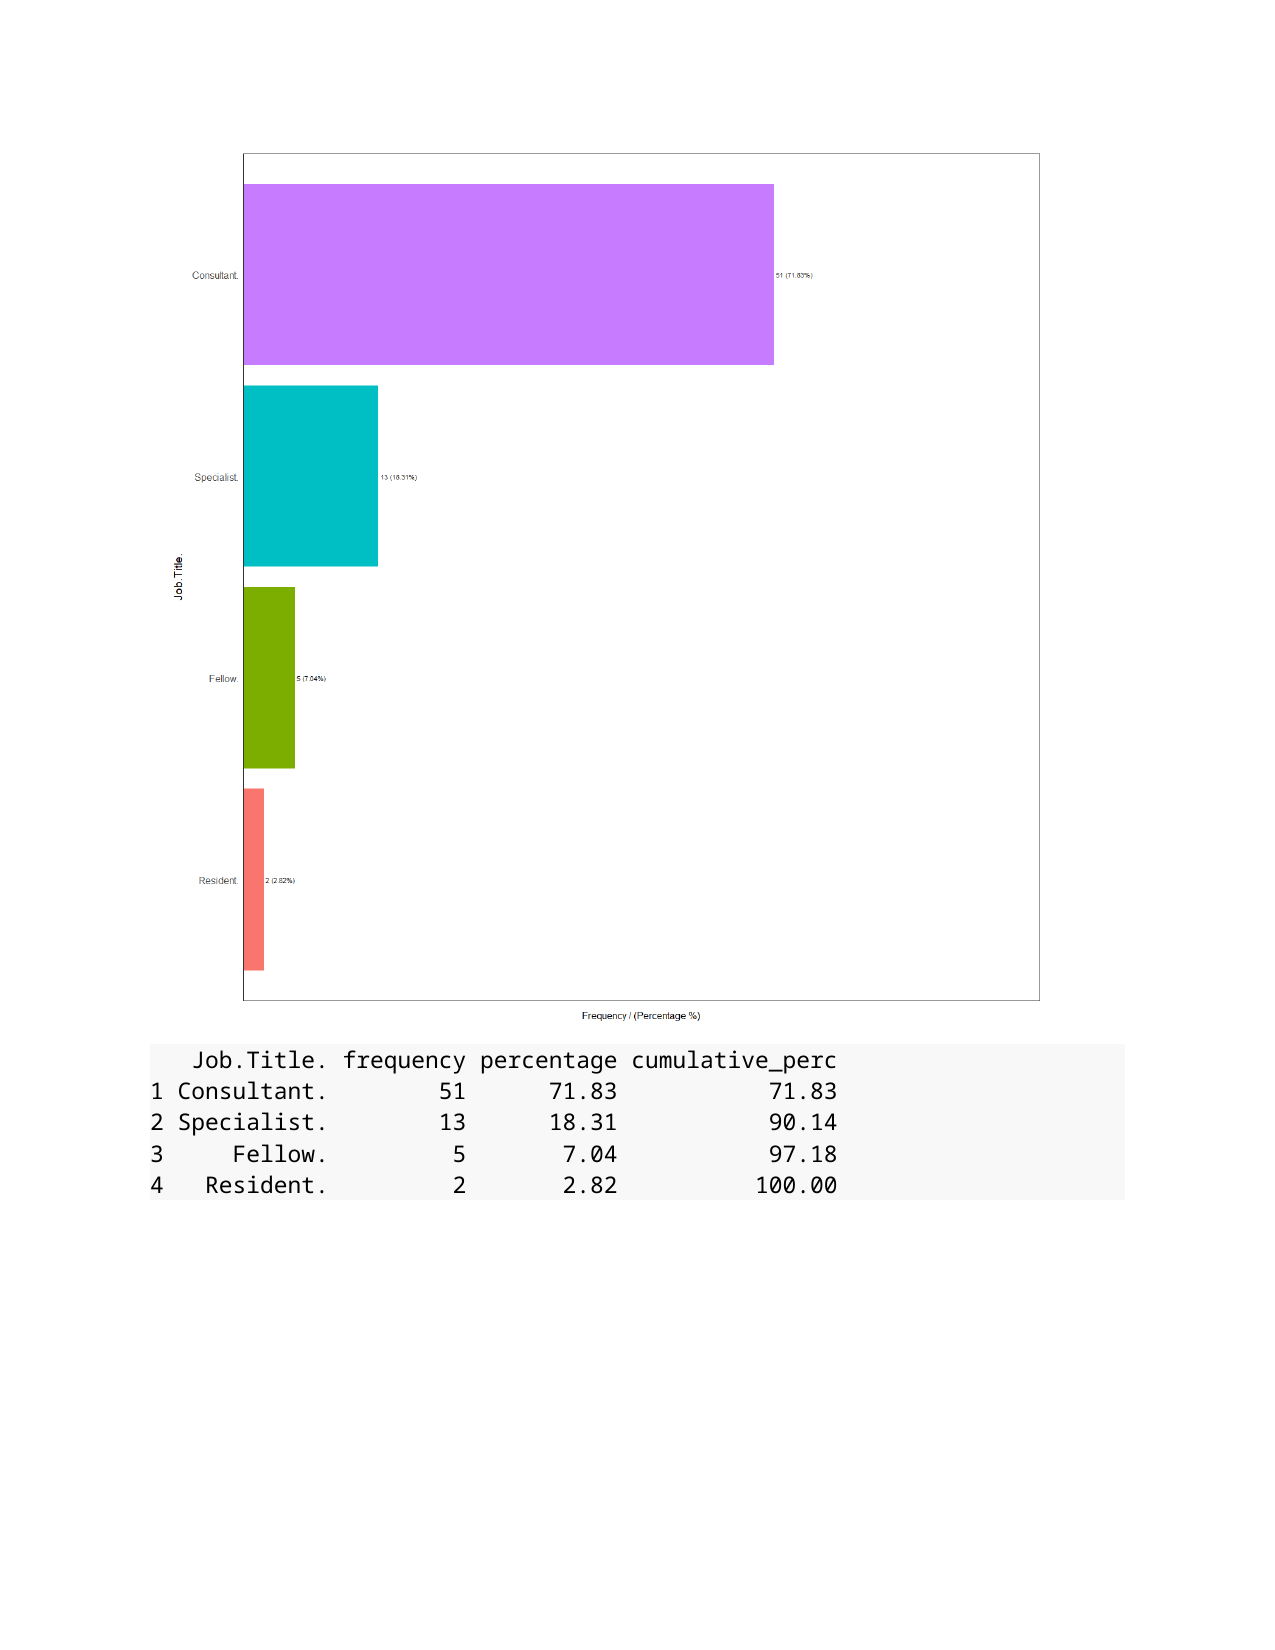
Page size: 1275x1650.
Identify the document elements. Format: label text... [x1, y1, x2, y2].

text Job.Title. frequency percentage cumulative_perc 1 Consultant. 51 71.83 71.83 2 Specialist. 13 18.31 90.14 3 Fellow. 5 7.04 97.18 4 Resident. 2 2.82 100.00 [150, 1044, 1125, 1200]
picture [168, 150, 1044, 1025]
